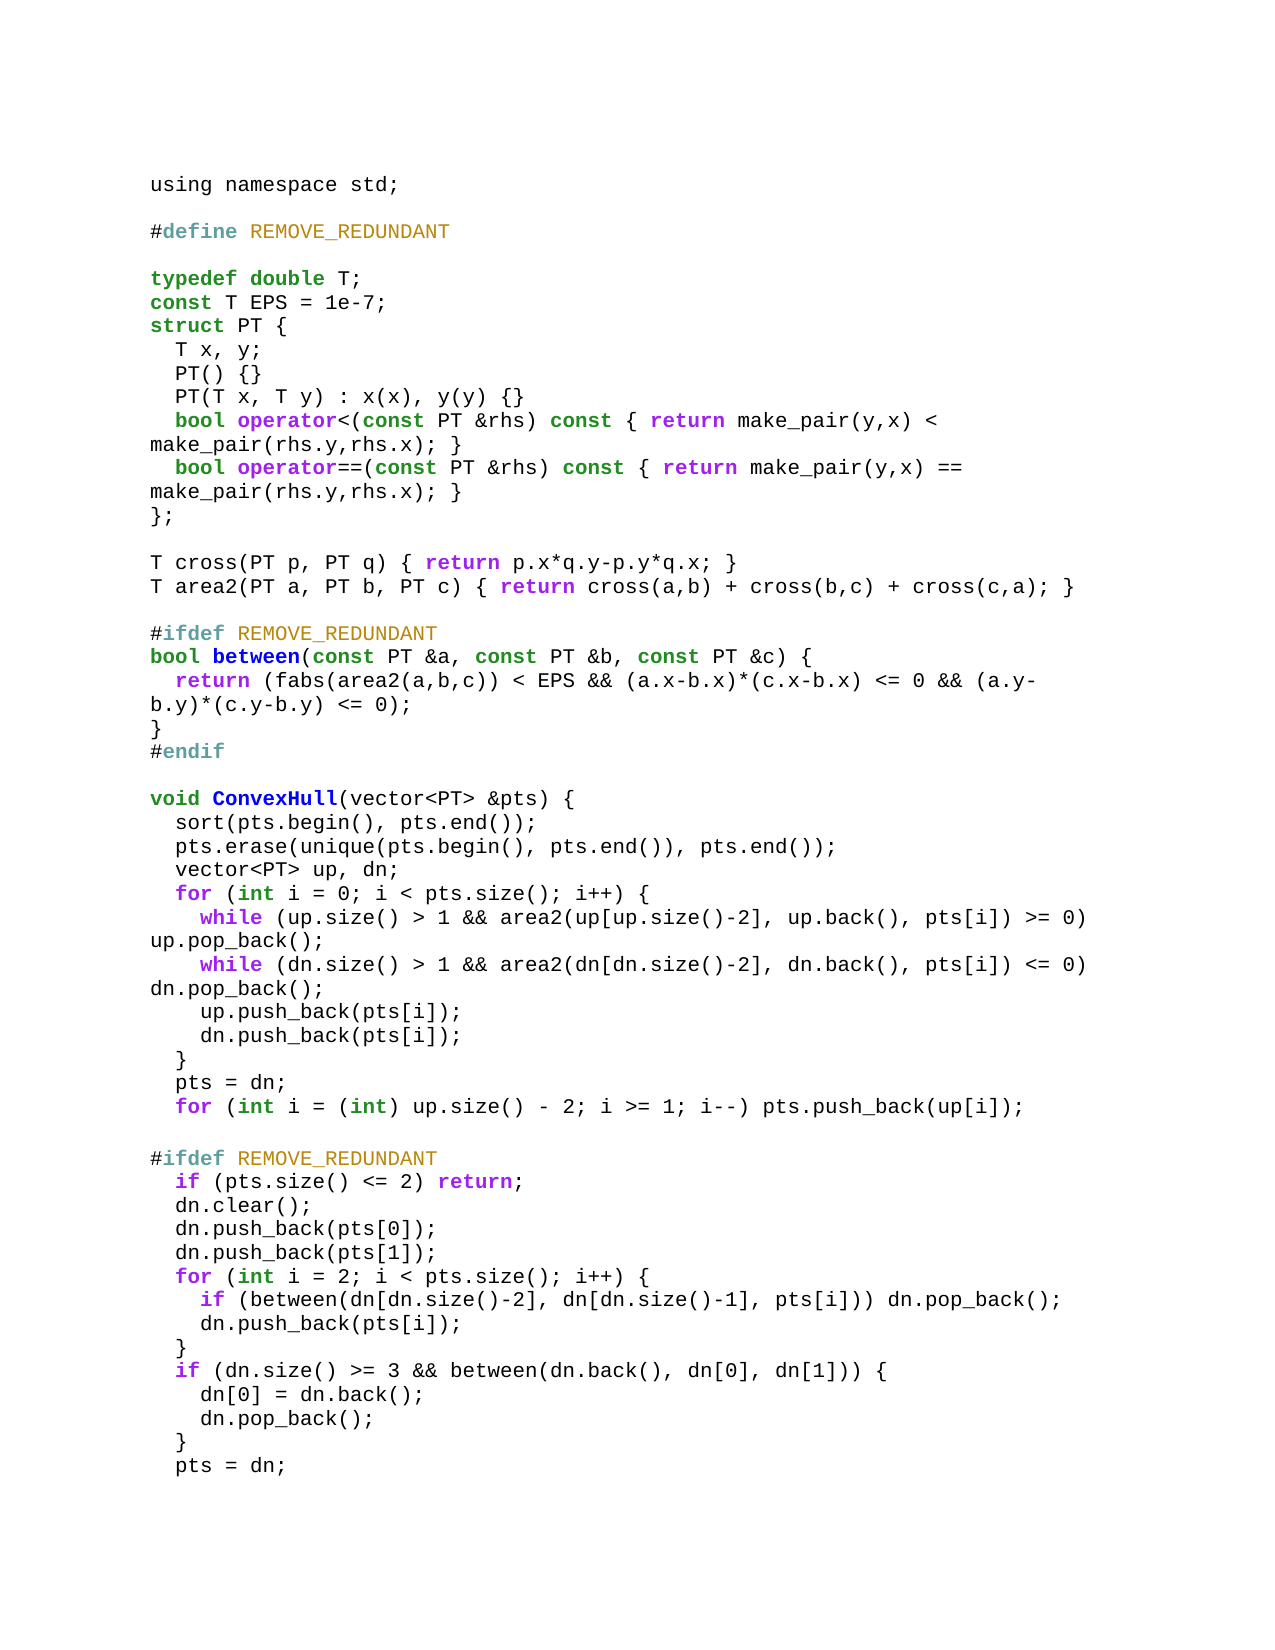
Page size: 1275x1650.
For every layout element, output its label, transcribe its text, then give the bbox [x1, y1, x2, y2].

text } [150, 717, 1125, 741]
text while (up.size() > 1 && area2(up[up.size()-2], up.back(), pts[i]) >= 0) up.pop_back(); [150, 907, 1125, 954]
text void ConvexHull(vector<PT> &pts) { [150, 788, 1125, 812]
text struct PT { [150, 316, 1125, 339]
text if (pts.size() <= 2) return; [150, 1171, 1125, 1195]
text using namespace std; [150, 174, 1125, 197]
text bool between(const PT &a, const PT &b, const PT &c) { [150, 647, 1125, 670]
text vector<PT> up, dn; [150, 859, 1125, 883]
text for (int i = (int) up.size() - 2; i >= 1; i--) pts.push_back(up[i]); [150, 1096, 1125, 1119]
text dn.push_back(pts[i]); [150, 1025, 1125, 1048]
text dn.pop_back(); [150, 1408, 1125, 1431]
text #ifdef REMOVE_REDUNDANT [150, 1147, 1125, 1171]
text bool operator<(const PT &rhs) const { return make_pair(y,x) < make_pair(rhs.y,rhs.x); } [150, 410, 1125, 457]
text T x, y; [150, 339, 1125, 363]
text #define REMOVE_REDUNDANT [150, 221, 1125, 244]
text if (dn.size() >= 3 && between(dn.back(), dn[0], dn[1])) { [150, 1360, 1125, 1384]
text #endif [150, 741, 1125, 765]
text pts = dn; [150, 1072, 1125, 1096]
text #ifdef REMOVE_REDUNDANT [150, 623, 1125, 647]
text up.push_back(pts[i]); [150, 1001, 1125, 1025]
text }; [150, 505, 1125, 528]
text typedef double T; [150, 268, 1125, 292]
text while (dn.size() > 1 && area2(dn[dn.size()-2], dn.back(), pts[i]) <= 0) dn.pop_back(); [150, 954, 1125, 1001]
text bool operator==(const PT &rhs) const { return make_pair(y,x) == make_pair(rhs.y,rhs.x); } [150, 457, 1125, 505]
text } [150, 1431, 1125, 1455]
text dn.push_back(pts[0]); [150, 1218, 1125, 1242]
text PT(T x, T y) : x(x), y(y) {} [150, 386, 1125, 410]
text for (int i = 2; i < pts.size(); i++) { [150, 1266, 1125, 1289]
text pts.erase(unique(pts.begin(), pts.end()), pts.end()); [150, 836, 1125, 859]
text PT() {} [150, 363, 1125, 386]
text const T EPS = 1e-7; [150, 292, 1125, 316]
text return (fabs(area2(a,b,c)) < EPS && (a.x-b.x)*(c.x-b.x) <= 0 && (a.y-b.y)*(c.y-b.y) <= 0); [150, 670, 1125, 717]
text for (int i = 0; i < pts.size(); i++) { [150, 883, 1125, 907]
text pts = dn; [150, 1455, 1125, 1478]
text if (between(dn[dn.size()-2], dn[dn.size()-1], pts[i])) dn.pop_back(); [150, 1289, 1125, 1313]
text T cross(PT p, PT q) { return p.x*q.y-p.y*q.x; } [150, 552, 1125, 576]
text dn.push_back(pts[i]); [150, 1313, 1125, 1337]
text } [150, 1048, 1125, 1072]
text dn.push_back(pts[1]); [150, 1242, 1125, 1266]
text } [150, 1337, 1125, 1360]
text dn[0] = dn.back(); [150, 1384, 1125, 1408]
text dn.clear(); [150, 1195, 1125, 1218]
text sort(pts.begin(), pts.end()); [150, 812, 1125, 836]
text T area2(PT a, PT b, PT c) { return cross(a,b) + cross(b,c) + cross(c,a); } [150, 576, 1125, 599]
